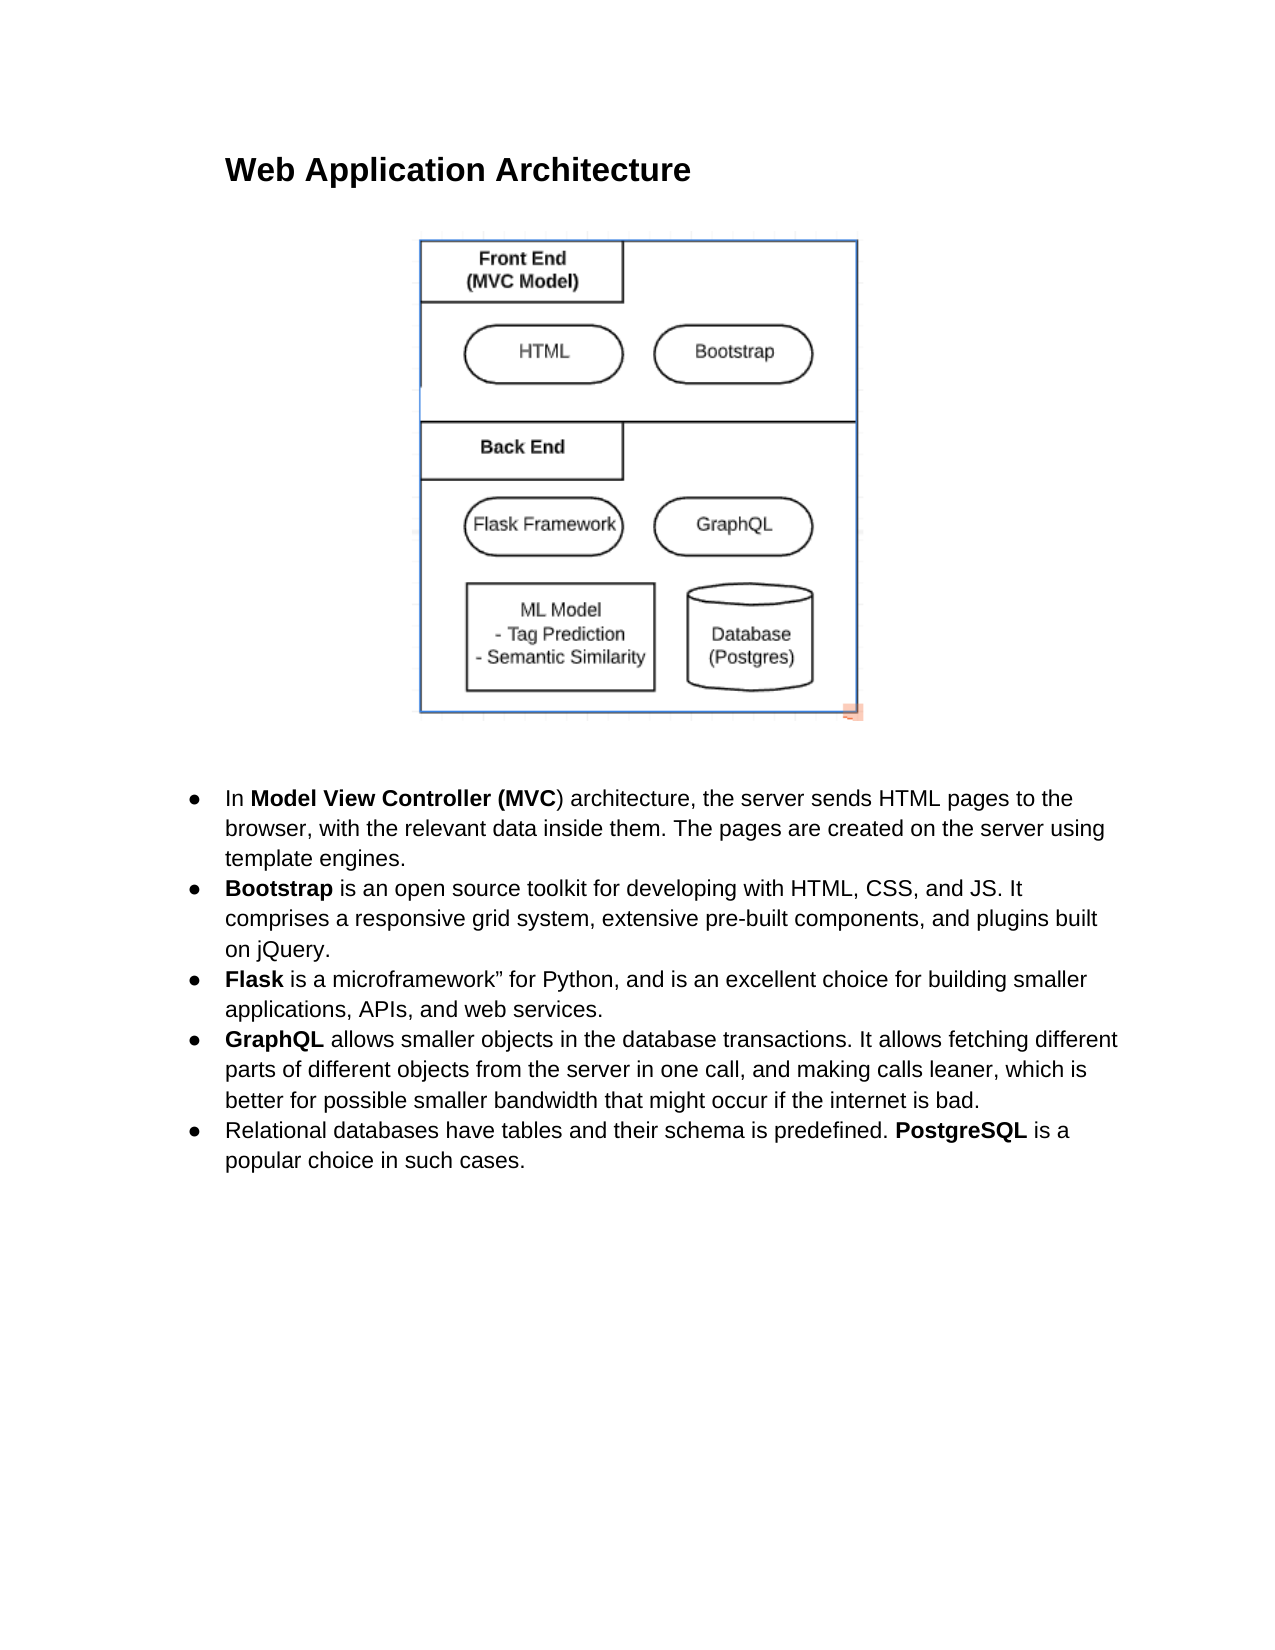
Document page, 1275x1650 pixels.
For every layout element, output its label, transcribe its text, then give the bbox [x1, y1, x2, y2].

picture [411, 231, 864, 721]
list Bootstrap is an open source toolkit for developing with HTML, CSS, and JS. It comprises a responsive grid system, extensive pre-built components, and plugins built on jQuery. [187, 875, 1125, 962]
list Relational databases have tables and their schema is predefined. PostgreSQL is a popular choice in such cases. [187, 1117, 1125, 1173]
list In Model View Controller (MVC) architecture, the server sends HTML pages to the browser, with the relevant data inside them. The pages are created on the server using template engines. [187, 784, 1125, 871]
list Flask is a microframework” for Python, and is an excellent choice for building smaller applications, APIs, and web services. [187, 966, 1125, 1022]
list GraphQL allows smaller objects in the database transactions. It allows fetching different parts of different objects from the server in one call, and making calls leaner, which is better for possible smaller bandwidth that might occur if the internet is bad. [187, 1026, 1125, 1113]
subtitle Web Application Architecture [225, 150, 1125, 188]
